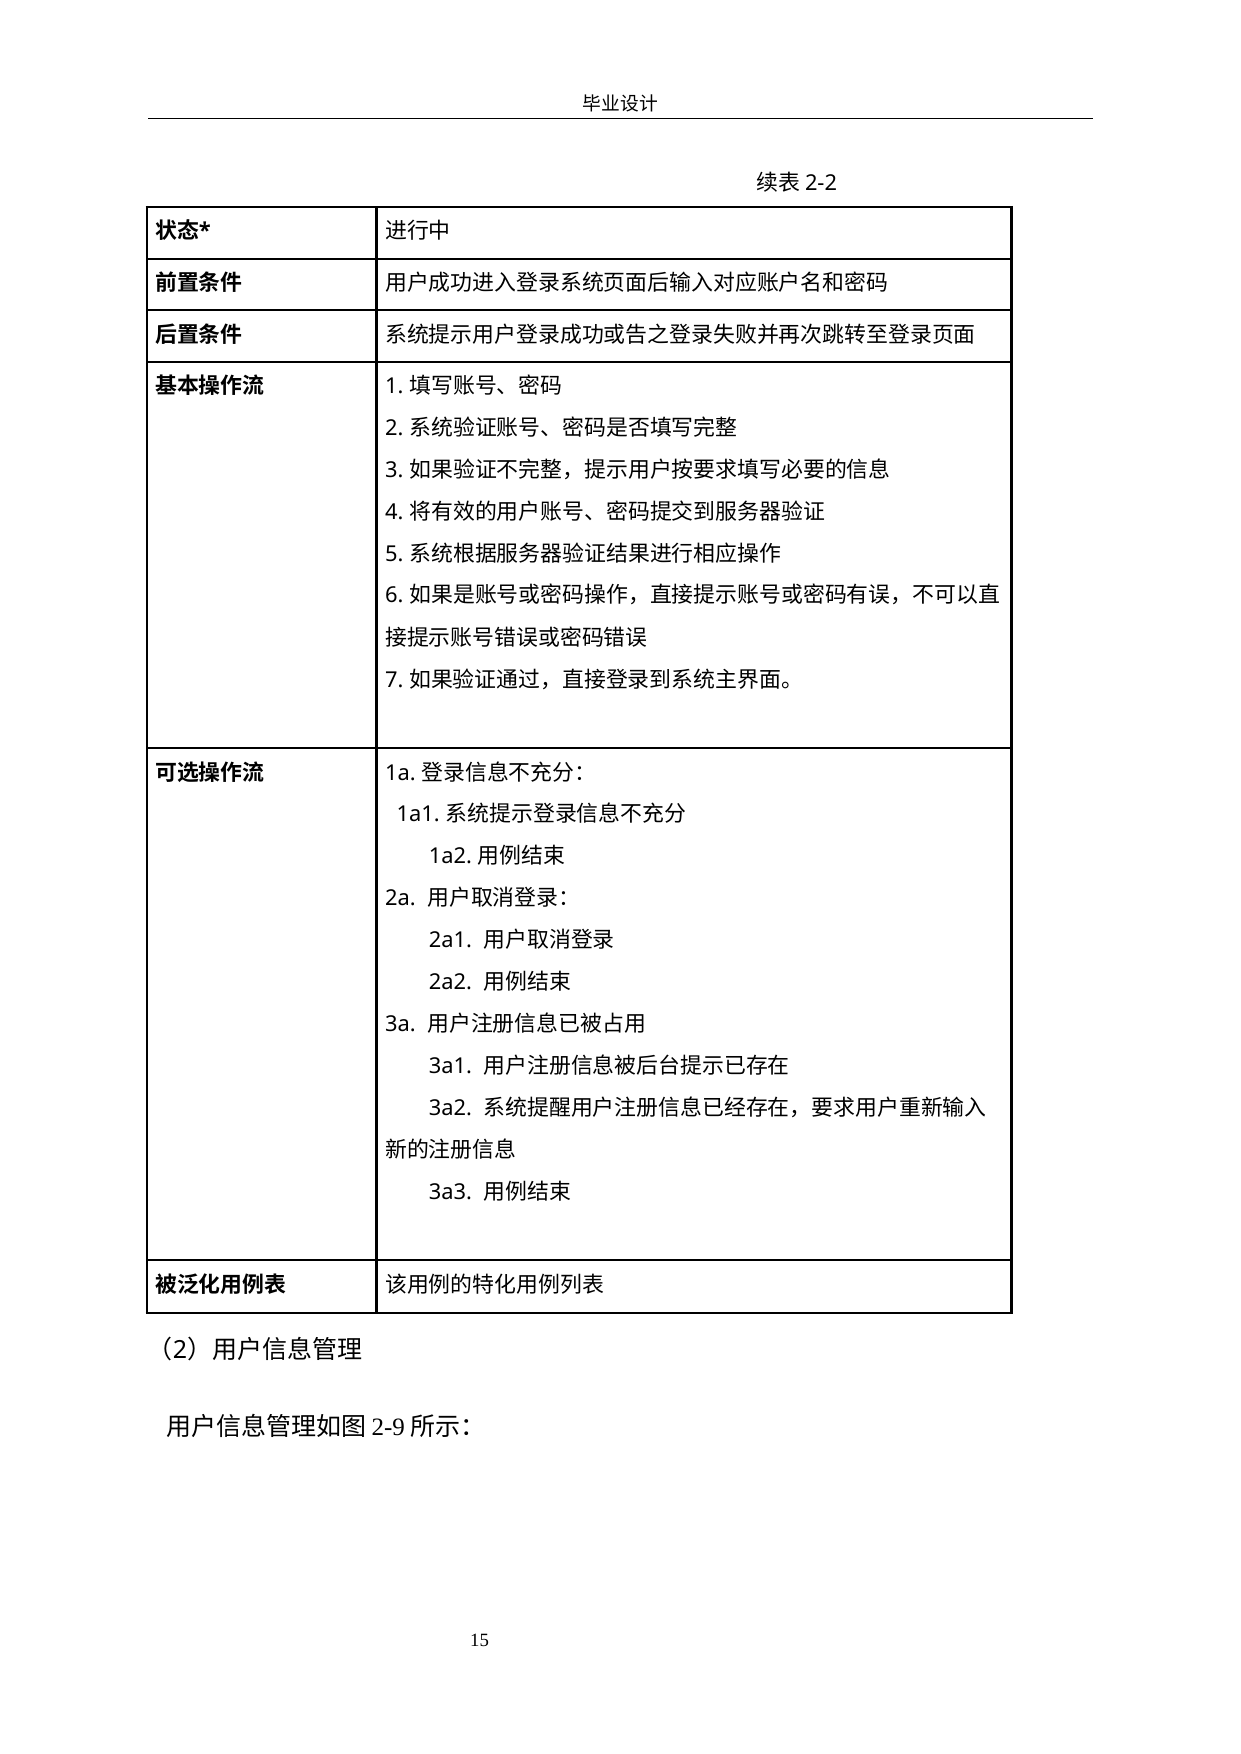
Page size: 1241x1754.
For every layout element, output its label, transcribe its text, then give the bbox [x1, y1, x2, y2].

table_header 状态* [148, 208, 375, 257]
table_header 进行中 [378, 208, 1010, 257]
table_cell 系统提示用户登录成功或告之登录失败并再次跳转至登录页面 [378, 311, 1010, 361]
table_cell 1. 填写账号、密码 2. 系统验证账号、密码是否填写完整 3. 如果验证不完整，提示用户按要求填写必要的信息 4. 将有效的用户账号、密码提交到服务器验证 5. 系统根据服务器验证结果进行相应操作 6. 如果是账号或密码操作，直接提示账号或密码有误，不可以直接提示账号错误或密码错误 7. 如果验证通过，直接登录到系统主界面。 [378, 363, 1010, 747]
table_cell 可选操作流 [148, 749, 375, 1259]
table_cell 该用例的特化用例列表 [378, 1261, 1010, 1312]
text 续表2-2 [148, 164, 1093, 198]
table_cell 基本操作流 [148, 363, 375, 747]
table_cell 后置条件 [148, 311, 375, 361]
text 用户信息管理如图2-9所示： [148, 1391, 1093, 1459]
table_cell 前置条件 [148, 260, 375, 309]
table_cell 用户成功进入登录系统页面后输入对应账户名和密码 [378, 260, 1010, 309]
table_cell 1a. 登录信息不充分： 1a1. 系统提示登录信息不充分 1a2. 用例结束 2a. 用户取消登录： 2a1. 用户取消登录 2a2. 用例结束 3a. 用户注册信息已被占用 3a1. 用户注册信息被后台提示已存在 3a2. 系统提醒用户注册信息已经存在，要求用户重新输入新的注册信息 3a3. 用例结束 [378, 749, 1010, 1259]
text （2）用户信息管理 [148, 1314, 1093, 1382]
table_cell 被泛化用例表 [148, 1261, 375, 1312]
